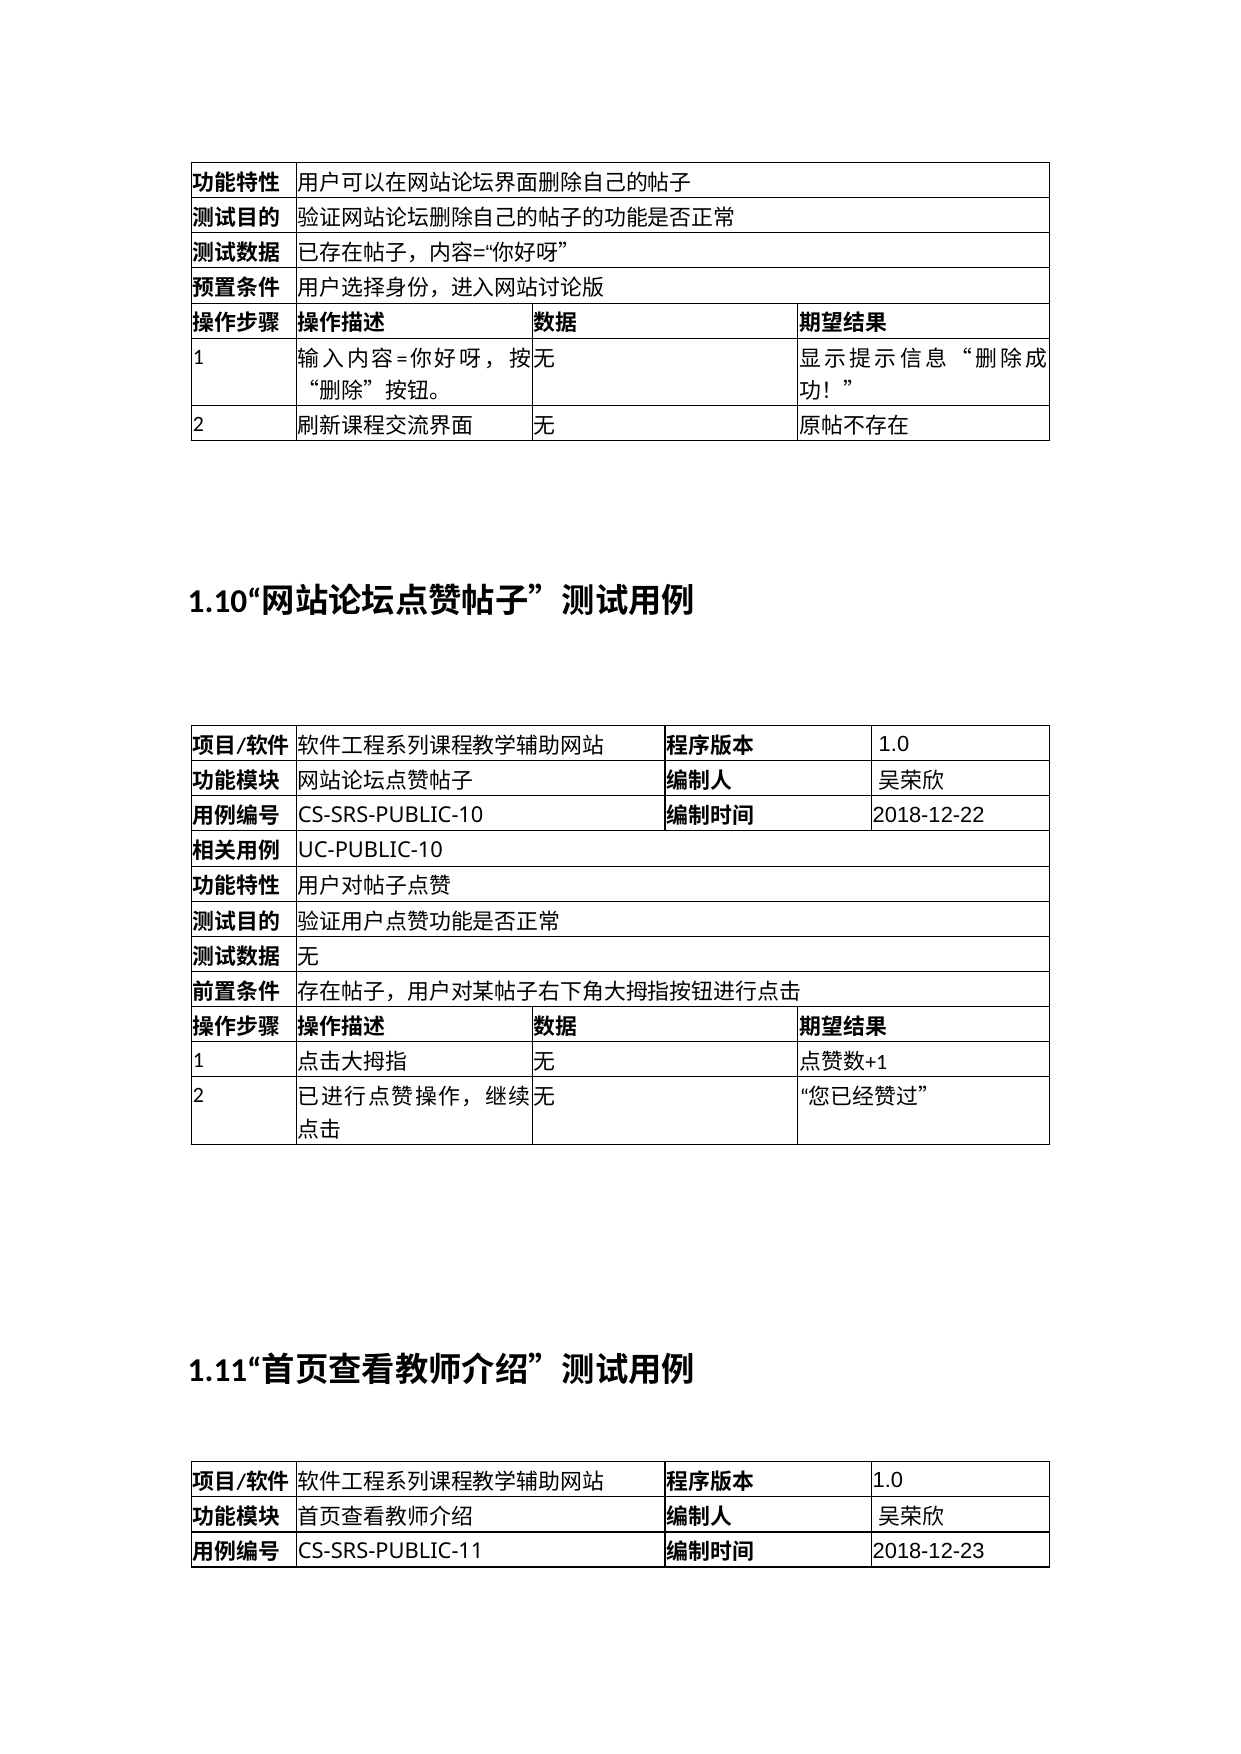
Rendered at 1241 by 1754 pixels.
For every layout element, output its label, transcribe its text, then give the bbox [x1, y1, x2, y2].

table_header 软件工程系列课程教学辅助网站 [297, 726, 664, 760]
table_cell 期望结果 [798, 304, 1049, 337]
table_cell 2 [192, 1077, 296, 1144]
table_cell 相关用例 [192, 831, 296, 866]
table_cell 吴荣欣 [872, 761, 1049, 795]
table_cell 网站论坛点赞帖子 [297, 761, 664, 795]
table_cell 已进行点赞操作，继续点击 [297, 1077, 532, 1144]
table_cell 2018-12-23 [872, 1533, 1049, 1566]
table_cell 操作描述 [297, 304, 532, 337]
table_cell 1 [192, 1042, 296, 1076]
table_cell 无 [533, 1042, 797, 1076]
table_cell 验证用户点赞功能是否正常 [297, 902, 1049, 936]
table_cell 2 [192, 406, 296, 440]
table_cell 已存在帖子，内容=“你好呀” [297, 233, 1049, 267]
table_cell 编制时间 [666, 1533, 871, 1566]
table_cell 吴荣欣 [872, 1497, 1049, 1531]
table_cell 点击大拇指 [297, 1042, 532, 1076]
table_cell CS-SRS-PUBLIC-10 [297, 796, 664, 830]
table_cell “您已经赞过” [798, 1077, 1049, 1144]
table_cell 编制人 [666, 1497, 871, 1531]
table_cell 测试目的 [192, 902, 296, 936]
table_cell 无 [533, 406, 797, 440]
table_cell 功能模块 [192, 1497, 296, 1531]
table_cell 验证网站论坛删除自己的帖子的功能是否正常 [297, 198, 1049, 232]
table_cell 用例编号 [192, 1533, 296, 1566]
table_header 项目/软件 [192, 1462, 296, 1496]
table_cell 无 [533, 339, 797, 405]
table_cell 期望结果 [798, 1007, 1049, 1041]
table_cell 预置条件 [192, 268, 296, 302]
subtitle 1.11“首页查看教师介绍”测试用例 [187, 1334, 1053, 1399]
table_header 1.0 [872, 726, 1049, 760]
table_cell 刷新课程交流界面 [297, 406, 532, 440]
table_cell 功能特性 [192, 867, 296, 901]
table_cell 操作步骤 [192, 304, 296, 337]
subtitle 1.10“网站论坛点赞帖子”测试用例 [187, 566, 1053, 631]
table_cell 用户选择身份，进入网站讨论版 [297, 268, 1049, 302]
table_cell 输入内容=你好呀，按“删除”按钮。 [297, 339, 532, 405]
table_cell 原帖不存在 [798, 406, 1049, 440]
table_cell 功能特性 [192, 163, 296, 197]
table_cell 无 [533, 1077, 797, 1144]
table_cell 测试数据 [192, 937, 296, 971]
table_cell 2018-12-22 [872, 796, 1049, 830]
table_cell 操作描述 [297, 1007, 532, 1041]
table_cell CS-SRS-PUBLIC-11 [297, 1533, 664, 1566]
table_header 1.0 [872, 1462, 1049, 1496]
table_cell 存在帖子，用户对某帖子右下角大拇指按钮进行点击 [297, 972, 1049, 1006]
table_cell 测试数据 [192, 233, 296, 267]
table_cell 首页查看教师介绍 [297, 1497, 664, 1531]
table_cell 数据 [533, 304, 797, 337]
table_cell 编制时间 [666, 796, 871, 830]
table_cell 前置条件 [192, 972, 296, 1006]
table_cell 操作步骤 [192, 1007, 296, 1041]
table_cell 功能模块 [192, 761, 296, 795]
table_cell 无 [297, 937, 1049, 971]
table_cell 编制人 [666, 761, 871, 795]
table_cell 用户可以在网站论坛界面删除自己的帖子 [297, 163, 1049, 197]
table_cell 显示提示信息“删除成功！” [798, 339, 1049, 405]
table_header 软件工程系列课程教学辅助网站 [297, 1462, 664, 1496]
table_header 程序版本 [666, 726, 871, 760]
table_cell 1 [192, 339, 296, 405]
table_header 程序版本 [666, 1462, 871, 1496]
table_header 项目/软件 [192, 726, 296, 760]
table_cell 测试目的 [192, 198, 296, 232]
table_cell 点赞数+1 [798, 1042, 1049, 1076]
table_cell UC-PUBLIC-10 [297, 831, 1049, 866]
table_cell 用例编号 [192, 796, 296, 830]
table_cell 数据 [533, 1007, 797, 1041]
table_cell 用户对帖子点赞 [297, 867, 1049, 901]
